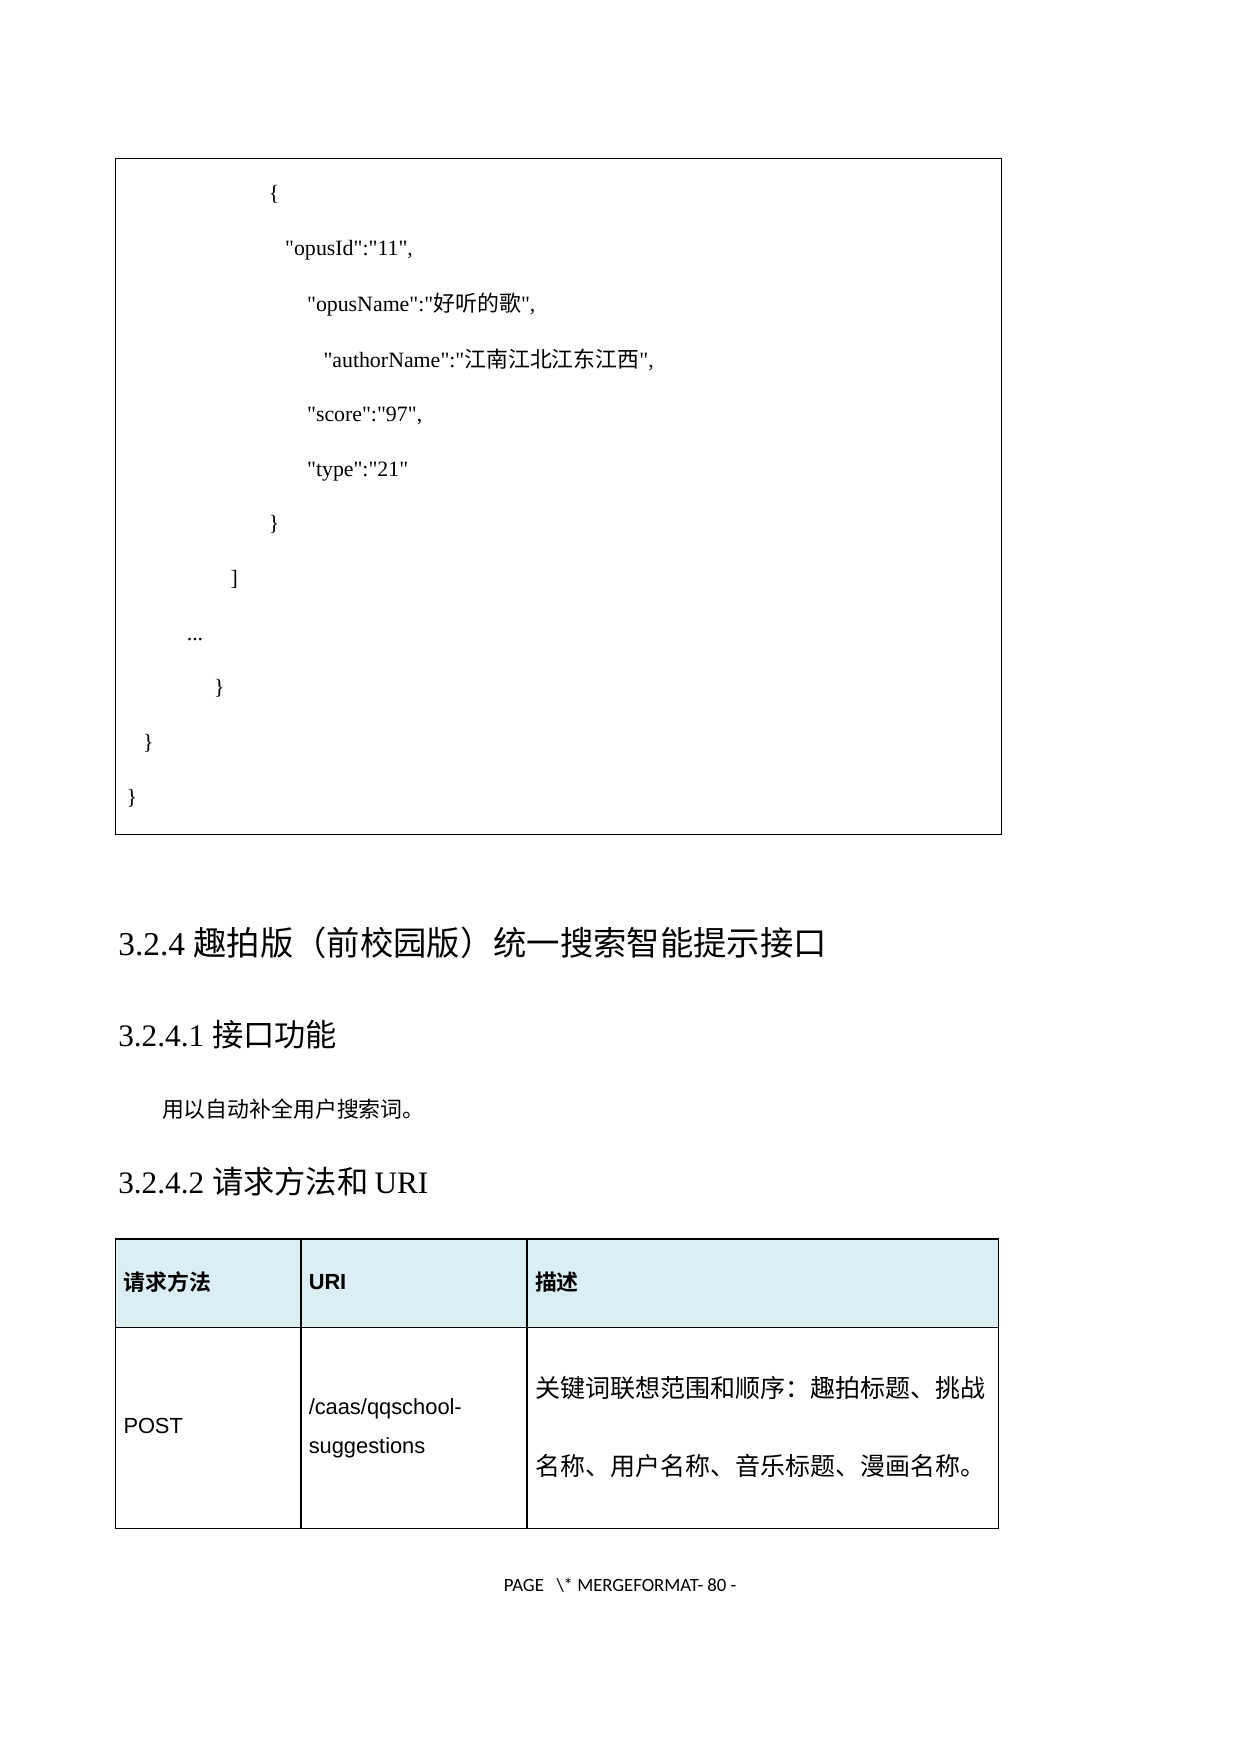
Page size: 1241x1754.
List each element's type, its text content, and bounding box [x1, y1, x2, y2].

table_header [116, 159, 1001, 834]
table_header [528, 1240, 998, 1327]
subtitle 趣拍版（前校园版）统一搜索智能提示接口 [118, 907, 1122, 975]
subtitle 接口功能 [118, 999, 1122, 1067]
subtitle 请求方法和URI [118, 1146, 1122, 1214]
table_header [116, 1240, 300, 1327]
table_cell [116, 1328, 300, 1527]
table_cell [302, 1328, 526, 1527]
text 用以自动补全用户搜索词。 [118, 1091, 1122, 1124]
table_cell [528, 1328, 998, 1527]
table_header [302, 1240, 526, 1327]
